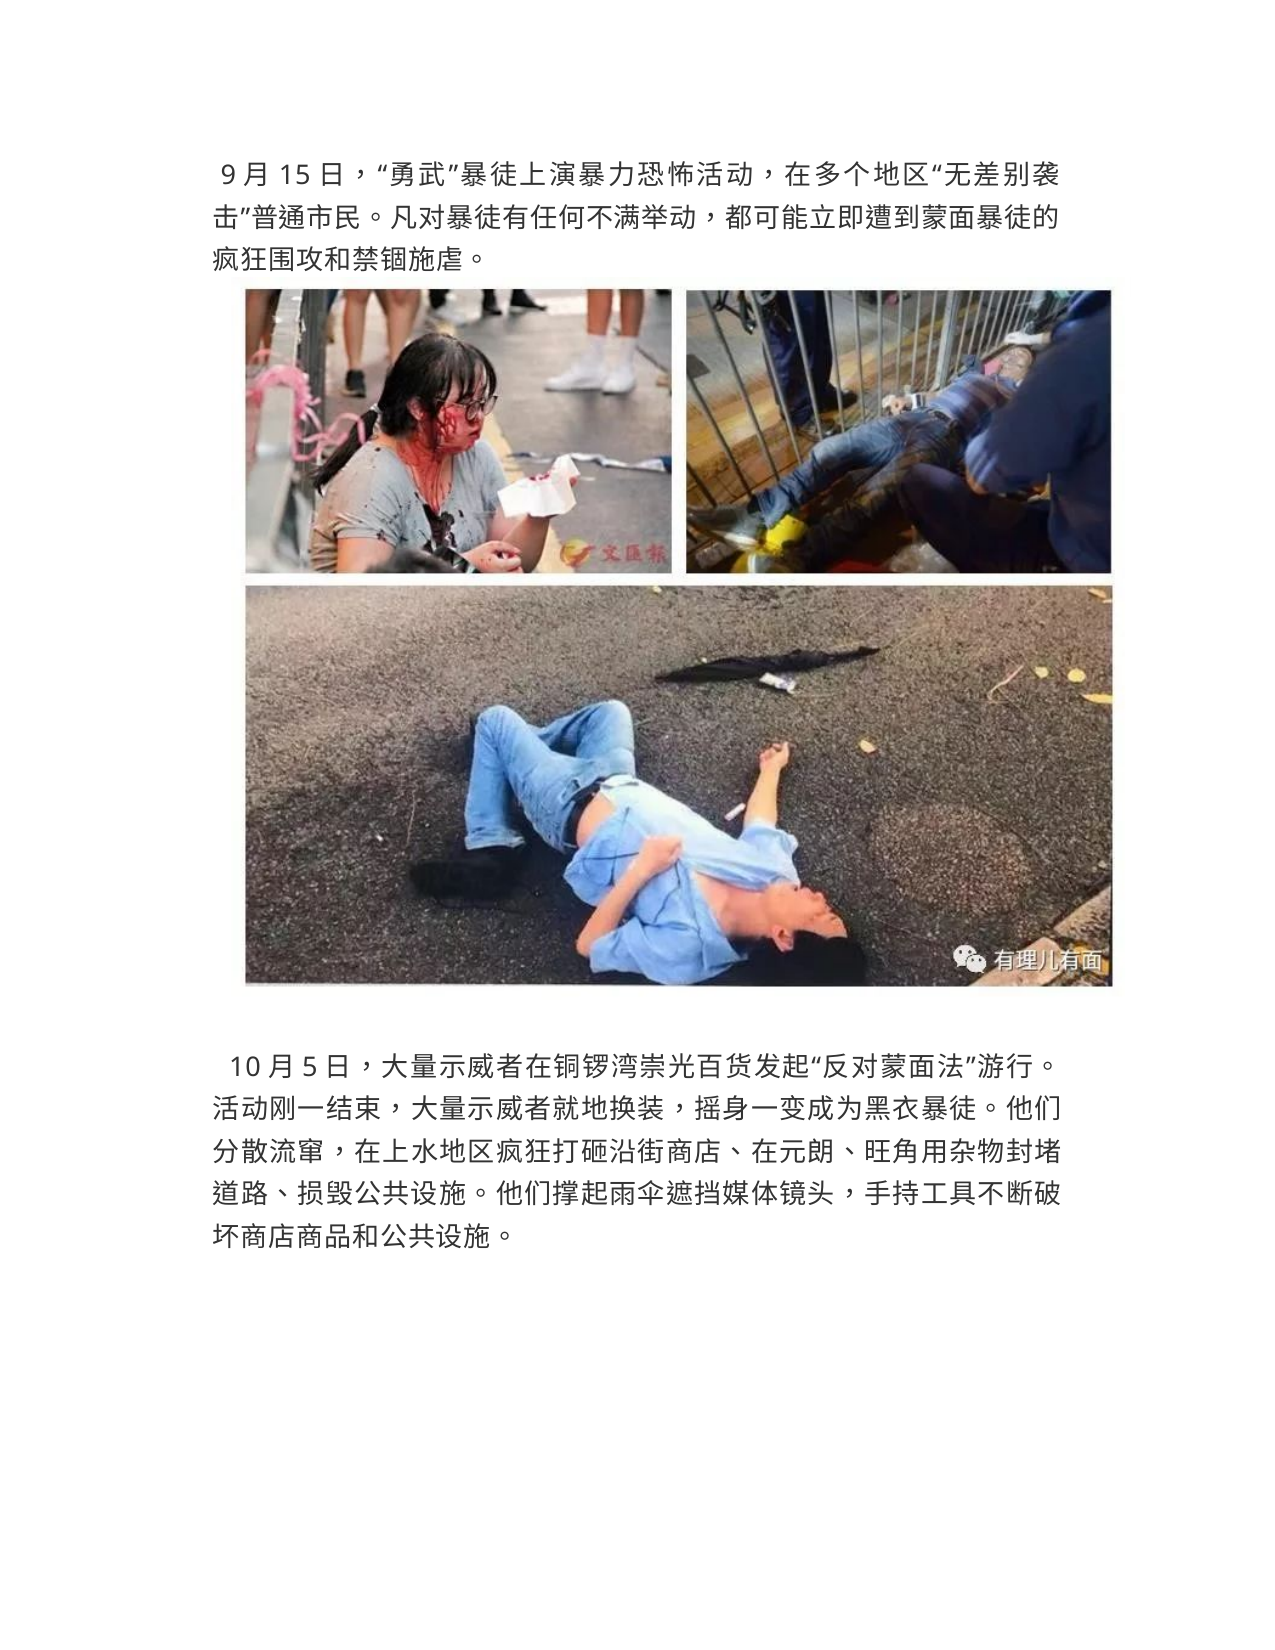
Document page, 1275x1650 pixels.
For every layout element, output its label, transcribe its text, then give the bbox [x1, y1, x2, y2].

text 10月5日，大量示威者在铜锣湾崇光百货发起“反对蒙面法”游行。活动刚一结束，大量示威者就地换装，摇身一变成为黑衣暴徒。他们分散流窜，在上水地区疯狂打砸沿街商店、在元朗、旺角用杂物封堵道路、损毁公共设施。他们撑起雨伞遮挡媒体镜头，手持工具不断破坏商店商品和公共设施。 [212, 1042, 1062, 1254]
text 9月15日，“勇武”暴徒上演暴力恐怖活动，在多个地区“无差别袭击”普通市民。凡对暴徒有任何不满举动，都可能立即遭到蒙面暴徒的疯狂围攻和禁锢施虐。 [212, 150, 1062, 277]
picture [231, 277, 1132, 1000]
